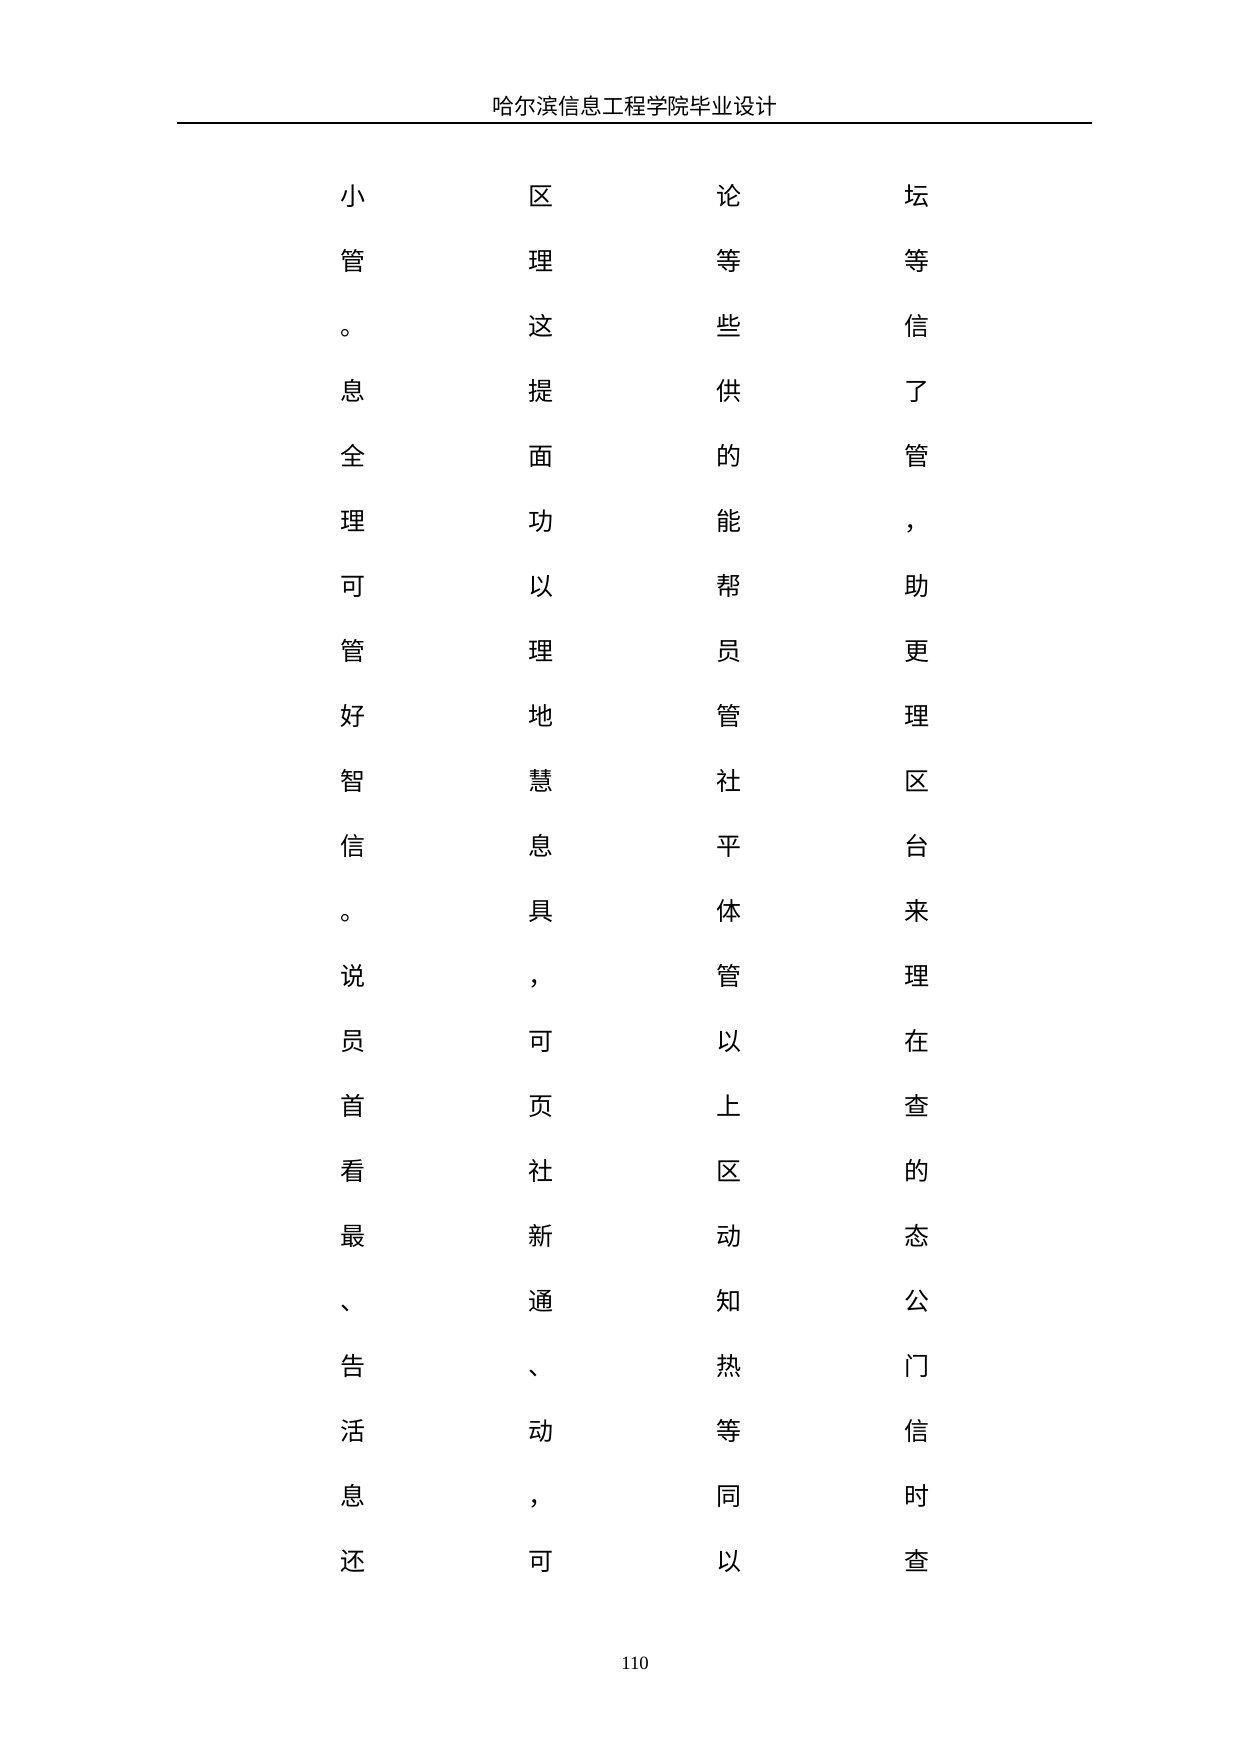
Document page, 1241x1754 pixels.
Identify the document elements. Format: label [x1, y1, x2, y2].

text [177, 162, 1092, 1592]
